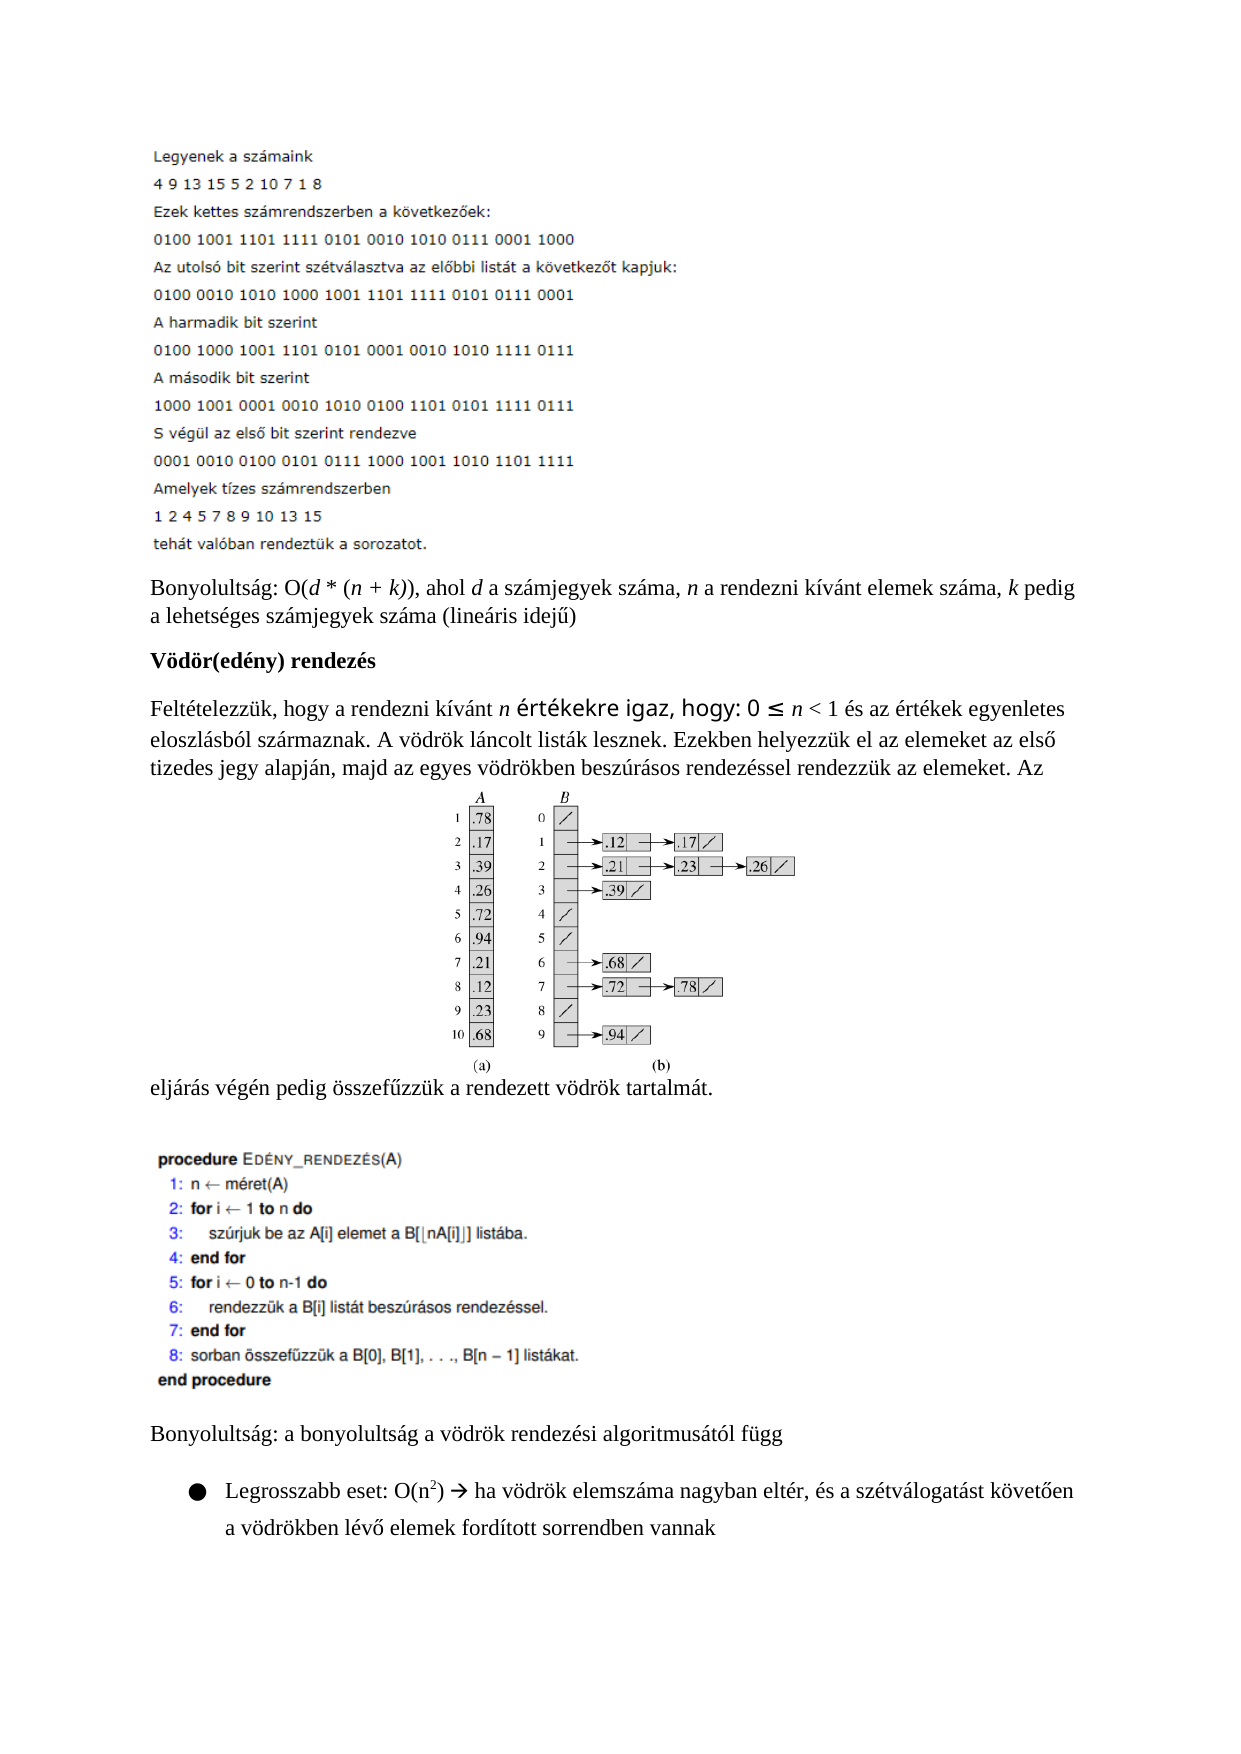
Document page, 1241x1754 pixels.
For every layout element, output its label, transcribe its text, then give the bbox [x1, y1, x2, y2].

list Legrosszabb eset: O(n2) 🡪 ha vödrök elemszáma nagyban eltér, és a szétválogatást követően a vödrökben lévő elemek fordított sorrendben vannak [187, 1465, 1090, 1540]
picture [445, 786, 795, 1074]
text Feltételezzük, hogy a rendezni kívánt nn < 1 és az értékek egyenletes eloszlásból származnak. A vödrök láncolt listák lesznek. Ezekben helyezzük el az elemeket az első tizedes jegy alapján, majd az egyes vödrökben beszúrásos rendezéssel rendezzük az elemeket. Az eljárás végén pedig összefűzzük a rendezett vödrök tartalmát. [150, 692, 1090, 1131]
text Bonyolultság: O(d * (n + k)), ahol d a számjegyek száma, n a rendezni kívánt elemek száma, k pedig a lehetséges számjegyek száma (lineáris idejű) [150, 574, 1090, 628]
picture [150, 150, 686, 555]
picture [150, 1150, 586, 1399]
text Vödör(edény) rendezés [150, 647, 1090, 674]
